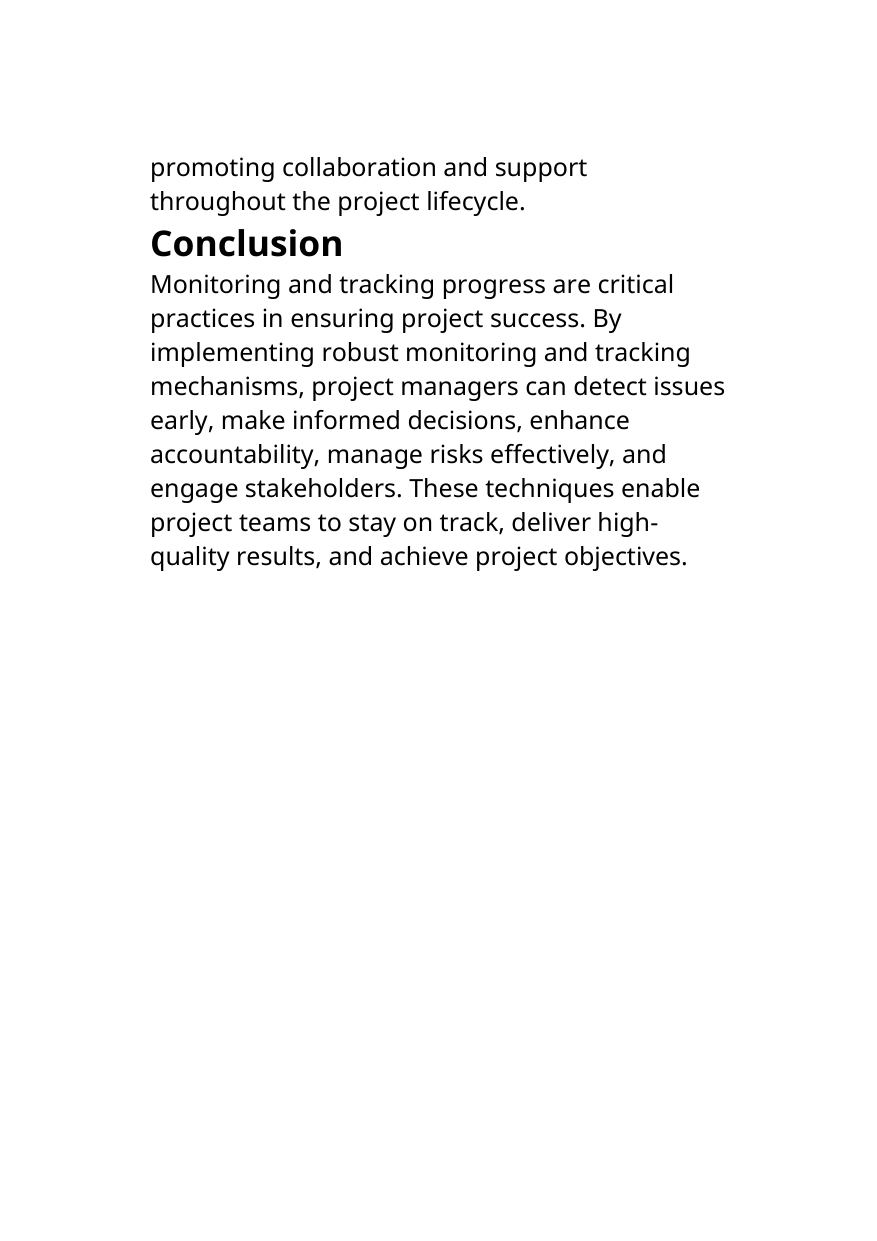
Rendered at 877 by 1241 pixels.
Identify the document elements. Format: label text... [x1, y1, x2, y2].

text Monitoring and tracking progress are critical practices in ensuring project success. By implementing robust monitoring and tracking mechanisms, project managers can detect issues early, make informed decisions, enhance accountability, manage risks effectively, and engage stakeholders. These techniques enable project teams to stay on track, deliver high-quality results, and achieve project objectives. [150, 266, 727, 573]
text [150, 150, 727, 218]
subtitle Conclusion [150, 218, 727, 266]
